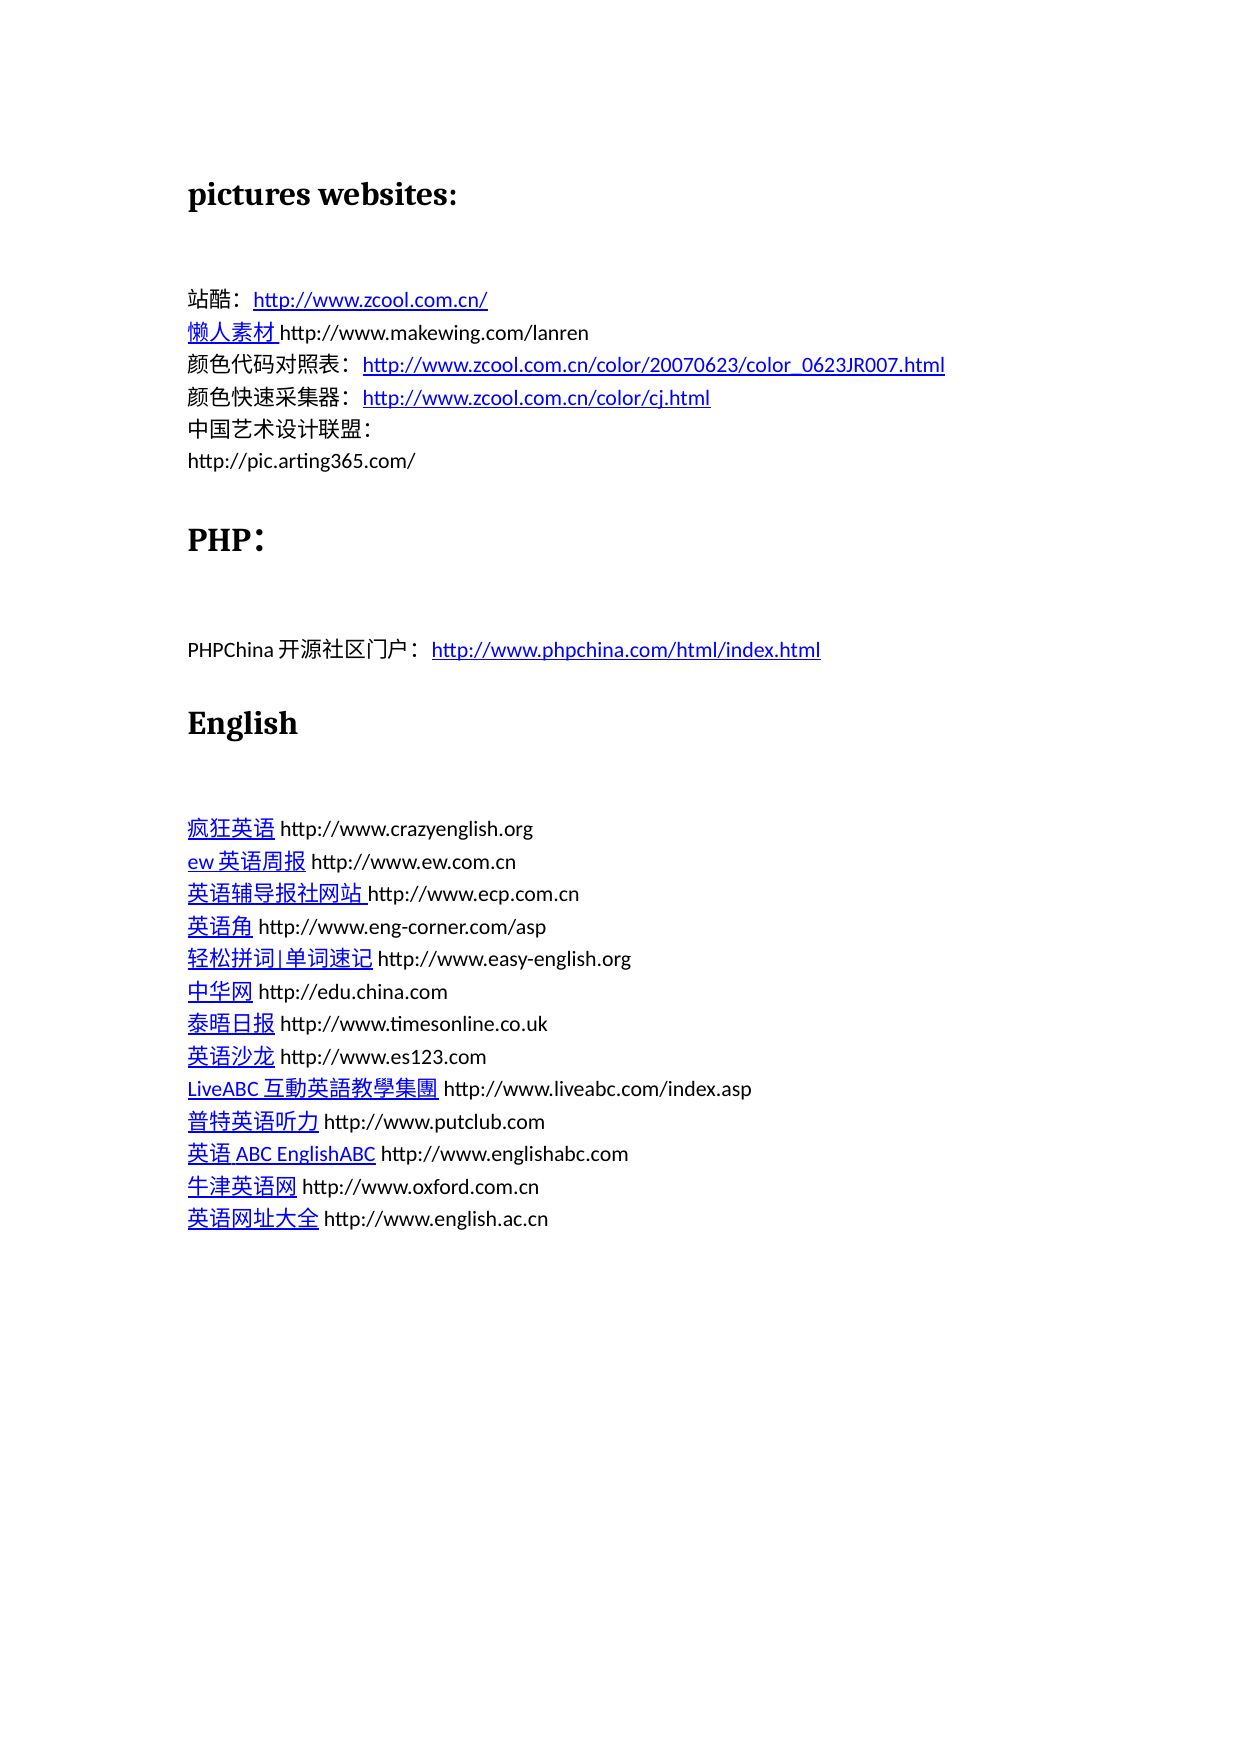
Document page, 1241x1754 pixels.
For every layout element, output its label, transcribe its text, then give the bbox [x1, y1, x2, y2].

text 颜色代码对照表：http://www.zcool.com.cn/color/20070623/color_0623JR007.html [187, 347, 1053, 379]
text 普特英语听力 http://www.putclub.com [187, 1103, 1053, 1136]
text 牛津英语网 http://www.oxford.com.cn [187, 1168, 1053, 1201]
text 中华网 http://edu.china.com [187, 973, 1053, 1006]
text 英语角 http://www.eng-corner.com/asp [187, 908, 1053, 941]
text 英语ABC EnglishABC http://www.englishabc.com [187, 1136, 1053, 1168]
text 英语辅导报社网站 http://www.ecp.com.cn [187, 876, 1053, 908]
text 疯狂英语 http://www.crazyenglish.org [187, 811, 1053, 843]
text 颜色快速采集器：http://www.zcool.com.cn/color/cj.html [187, 379, 1053, 412]
text ew英语周报 http://www.ew.com.cn [187, 843, 1053, 876]
text 泰晤日报 http://www.timesonline.co.uk [187, 1006, 1053, 1038]
subtitle pictures websites: [187, 162, 1053, 227]
text http://pic.arting365.com/ [187, 444, 1053, 477]
text 中国艺术设计联盟： [187, 412, 1053, 444]
text 英语网址大全 http://www.english.ac.cn [187, 1201, 1053, 1233]
text 轻松拼词|单词速记 http://www.easy-english.org [187, 941, 1053, 973]
text 懒人素材http://www.makewing.com/lanren [187, 314, 1053, 347]
subtitle PHP： [187, 504, 1053, 569]
text 站酷：http://www.zcool.com.cn/ [187, 282, 1053, 314]
subtitle English [187, 691, 1053, 756]
text LiveABC 互動英語教學集團 http://www.liveabc.com/index.asp [187, 1071, 1053, 1103]
text 英语沙龙 http://www.es123.com [187, 1038, 1053, 1071]
text PHPChina开源社区门户：http://www.phpchina.com/html/index.html [187, 631, 1053, 664]
